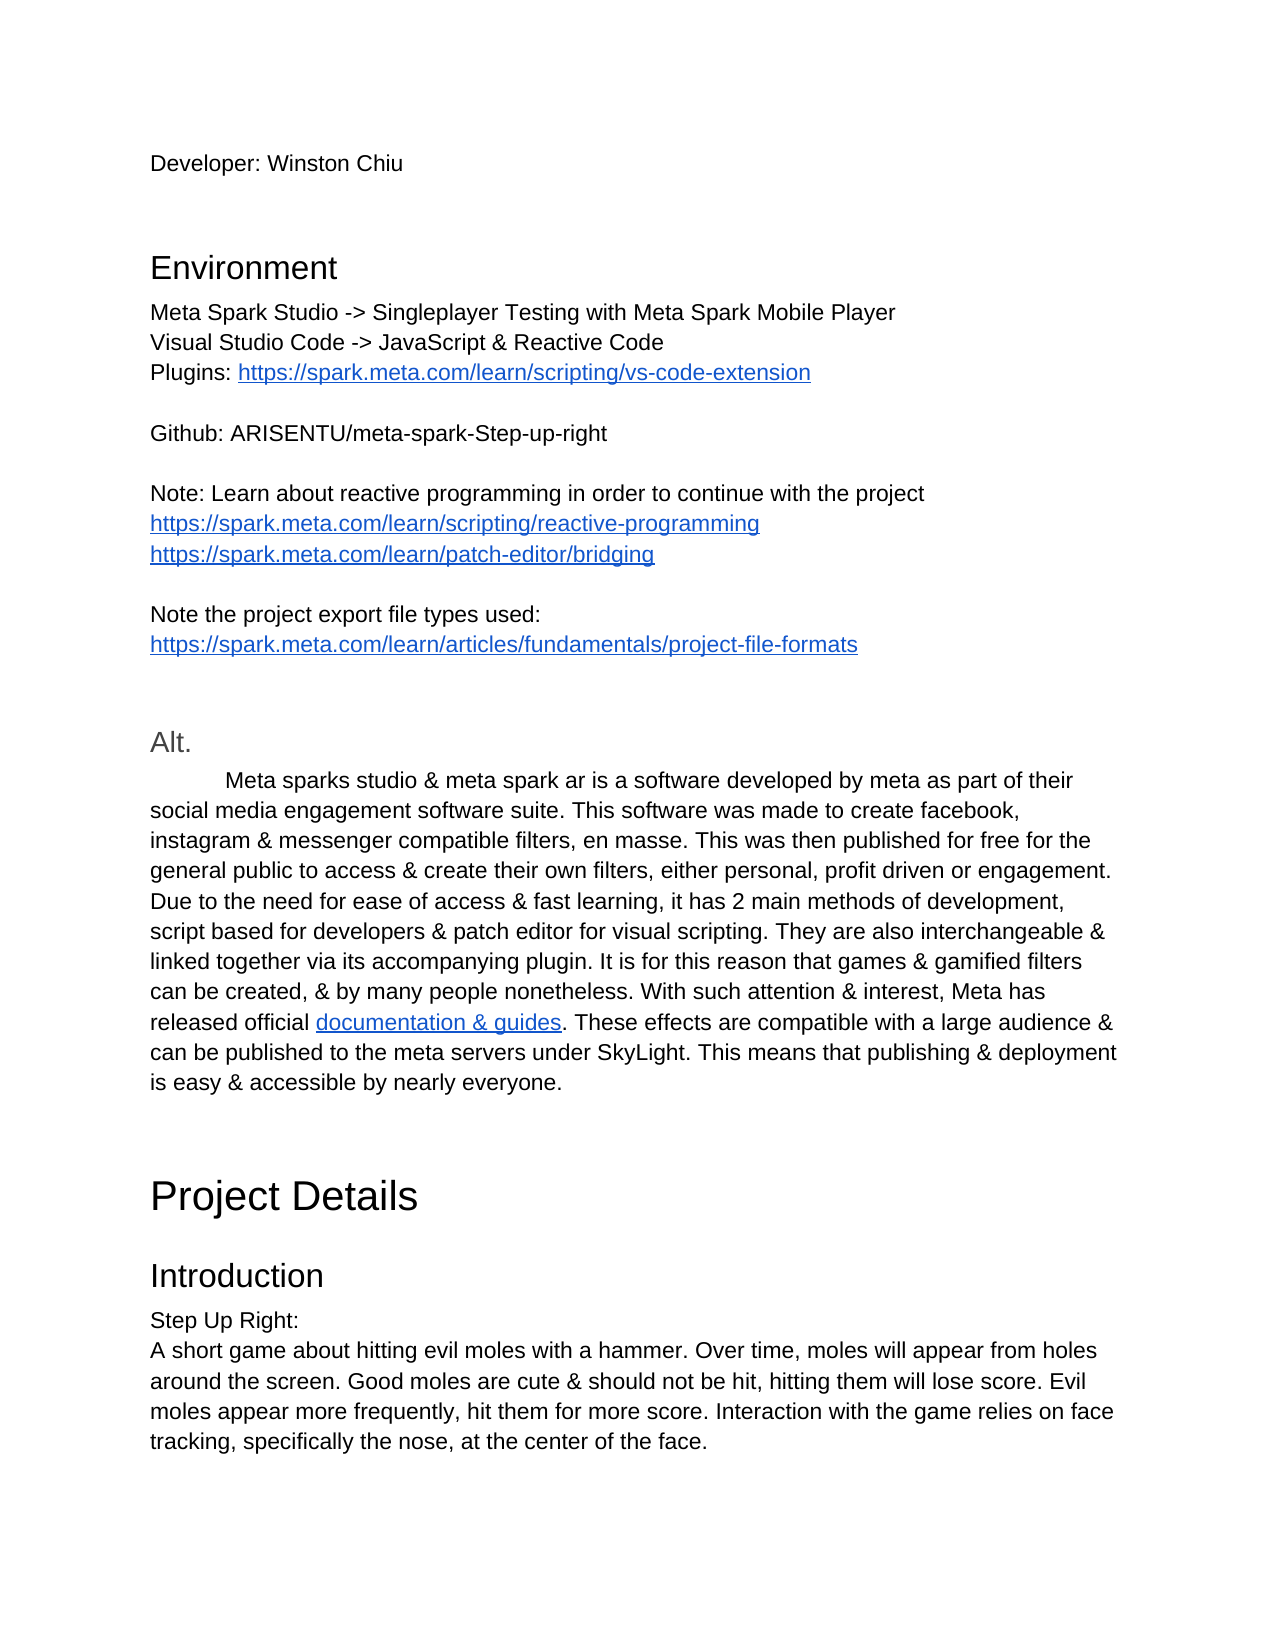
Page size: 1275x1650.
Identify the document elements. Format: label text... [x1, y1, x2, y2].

subtitle Alt. [150, 725, 1125, 758]
subtitle Environment [150, 248, 1125, 286]
text Github: ARISENTU/meta-spark-Step-up-right [150, 420, 1125, 446]
text Note: Learn about reactive programming in order to continue with the project [150, 480, 1125, 506]
text https://spark.meta.com/learn/patch-editor/bridging [150, 541, 1125, 567]
text Plugins: https://spark.meta.com/learn/scripting/vs-code-extension [150, 359, 1125, 386]
text Note the project export file types used: https://spark.meta.com/learn/articles/fundamentals/project-file-formats [150, 601, 1125, 657]
text Meta Spark Studio -> Singleplayer Testing with Meta Spark Mobile Player [150, 299, 1125, 325]
text Visual Studio Code -> JavaScript & Reactive Code [150, 329, 1125, 355]
text A short game about hitting evil moles with a hammer. Over time, moles will appear from holes around the screen. Good moles are cute & should not be hit, hitting them will lose score. Evil moles appear more frequently, hit them for more score. Interaction with the game relies on face tracking, specifically the nose, at the center of the face. [150, 1337, 1125, 1454]
text Meta sparks studio & meta spark ar is a software developed by meta as part of their social media engagement software suite. This software was made to create facebook, instagram & messenger compatible filters, en masse. This was then published for free for the general public to access & create their own filters, either personal, profit driven or engagement. Due to the need for ease of access & fast learning, it has 2 main methods of development, script based for developers & patch editor for visual scripting. They are also interchangeable & linked together via its accompanying plugin. It is for this reason that games & gamified filters can be created, & by many people nonetheless. With such attention & interest, Meta has released official documentation & guides. These effects are compatible with a large audience & can be published to the meta servers under SkyLight. This means that publishing & deployment is easy & accessible by nearly everyone. [150, 767, 1125, 1095]
subtitle Introduction [150, 1256, 1125, 1295]
text Step Up Right: [150, 1307, 1125, 1334]
text https://spark.meta.com/learn/scripting/reactive-programming [150, 510, 1125, 537]
text Developer: Winston Chiu [150, 150, 1125, 176]
subtitle Project Details [150, 1171, 1125, 1219]
